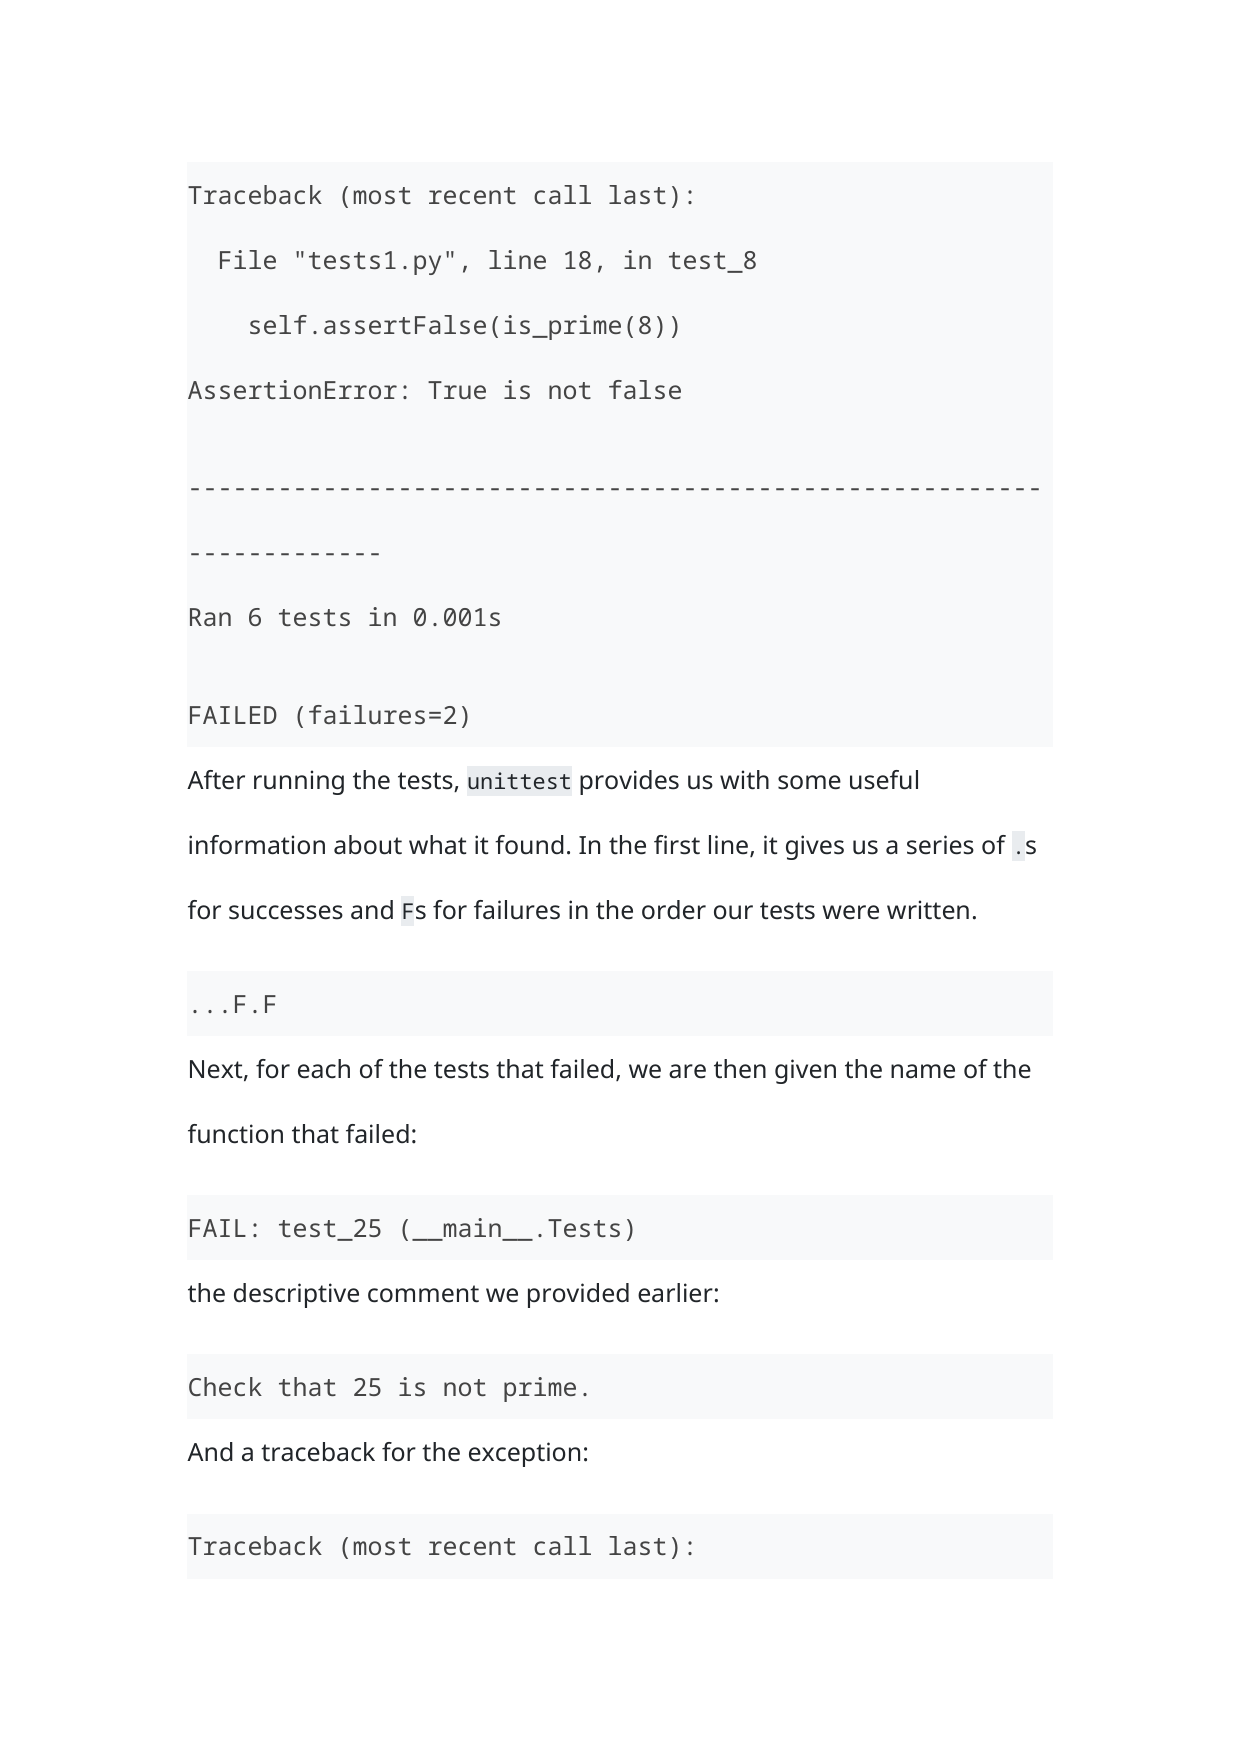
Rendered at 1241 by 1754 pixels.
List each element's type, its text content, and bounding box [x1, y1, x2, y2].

text And a traceback for the exception: [187, 1419, 1053, 1484]
text self.assertFalse(is_prime(8)) [187, 292, 1053, 357]
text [187, 454, 1053, 584]
text FAIL: test_25 (__main__.Tests) [187, 1195, 1053, 1260]
text the descriptive comment we provided earlier: [187, 1260, 1053, 1325]
text AssertionError: True is not false [187, 357, 1053, 422]
text Next, for each of the tests that failed, we are then given the name of the function that failed: [187, 1036, 1053, 1166]
text File "tests1.py", line 18, in test_8 [187, 227, 1053, 292]
text Traceback (most recent call last): [187, 1514, 1053, 1579]
text Check that 25 is not prime. [187, 1354, 1053, 1419]
text FAILED (failures=2) [187, 682, 1053, 747]
text Ran 6 tests in 0.001s [187, 584, 1053, 649]
text After running the tests, unittest provides us with some useful information about what it found. In the first line, it gives us a series of .s for successes and Fs for failures in the order our tests were written. [187, 747, 1053, 942]
text ...F.F [187, 971, 1053, 1036]
text Traceback (most recent call last): [187, 162, 1053, 227]
